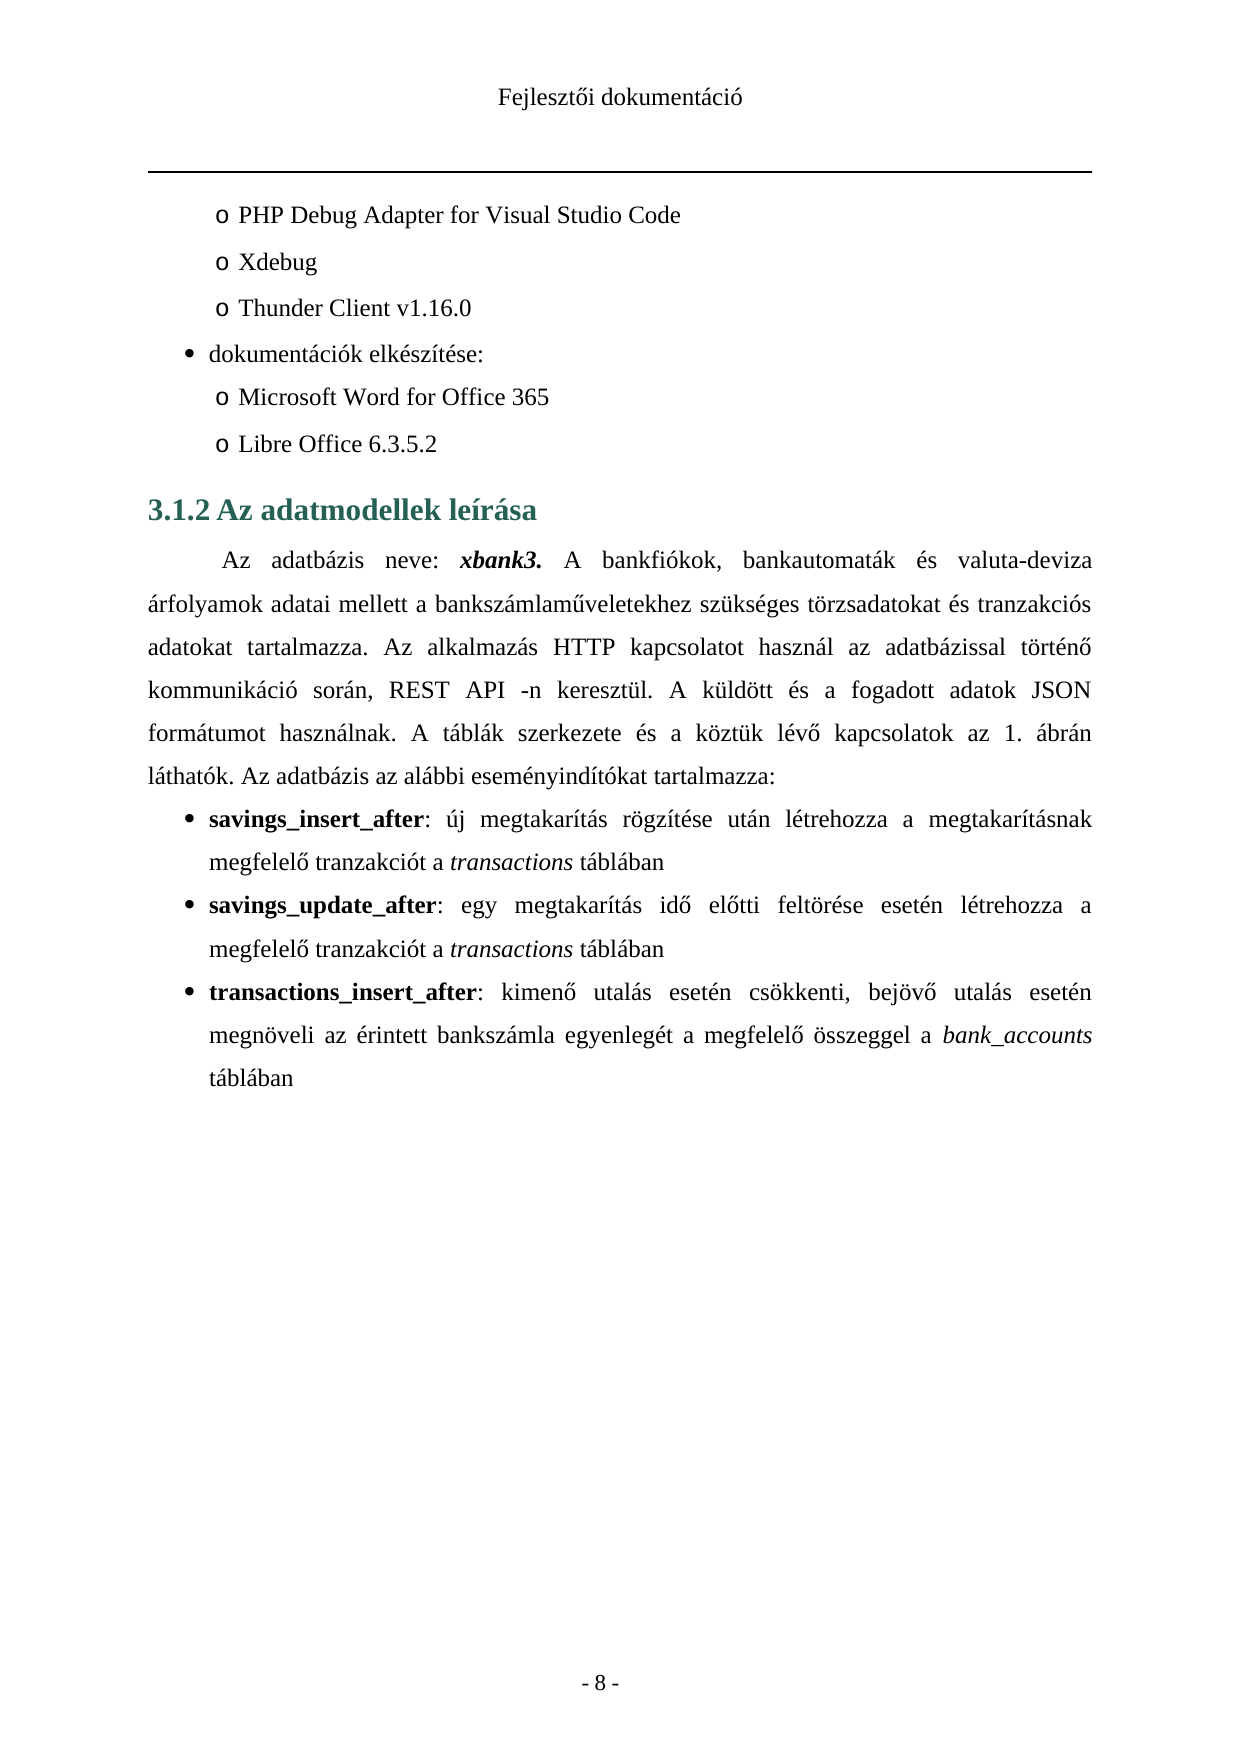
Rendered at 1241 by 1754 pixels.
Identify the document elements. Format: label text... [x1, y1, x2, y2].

list Xdebug [214, 247, 1092, 278]
list savings_insert_after: új megtakarítás rögzítése után létrehozza a megtakarításnak megfelelő tranzakciót a transactions táblában [185, 804, 1092, 876]
list Microsoft Word for Office 365 [214, 382, 1092, 413]
list PHP Debug Adapter for Visual Studio Code [214, 201, 1092, 231]
list Libre Office 6.3.5.2 [214, 429, 1092, 459]
text Az adatbázis neve: xbank3. A bankfiókok, bankautomaták és valuta-deviza árfolyamok adatai mellett a bankszámlaműveletekhez szükséges törzsadatokat és tranzakciós adatokat tartalmazza. Az alkalmazás HTTP kapcsolatot használ az adatbázissal történő kommunikáció során, REST API -n keresztül. A küldött és a fogadott adatok JSON formátumot használnak. A táblák szerkezete és a köztük lévő kapcsolatok az 1. ábrán láthatók. Az adatbázis az alábbi eseményindítókat tartalmazza: [148, 546, 1092, 790]
list transactions_insert_after: kimenő utalás esetén csökkenti, bejövő utalás esetén megnöveli az érintett bankszámla egyenlegét a megfelelő összeggel a bank_accounts táblában [185, 977, 1092, 1092]
list dokumentációk elkészítése: [185, 339, 1092, 368]
list Thunder Client v1.16.0 [214, 293, 1092, 324]
list savings_update_after: egy megtakarítás idő előtti feltörése esetén létrehozza a megfelelő tranzakciót a transactions táblában [185, 891, 1092, 962]
subtitle 3.1.2 Az adatmodellek leírása [148, 492, 1092, 528]
